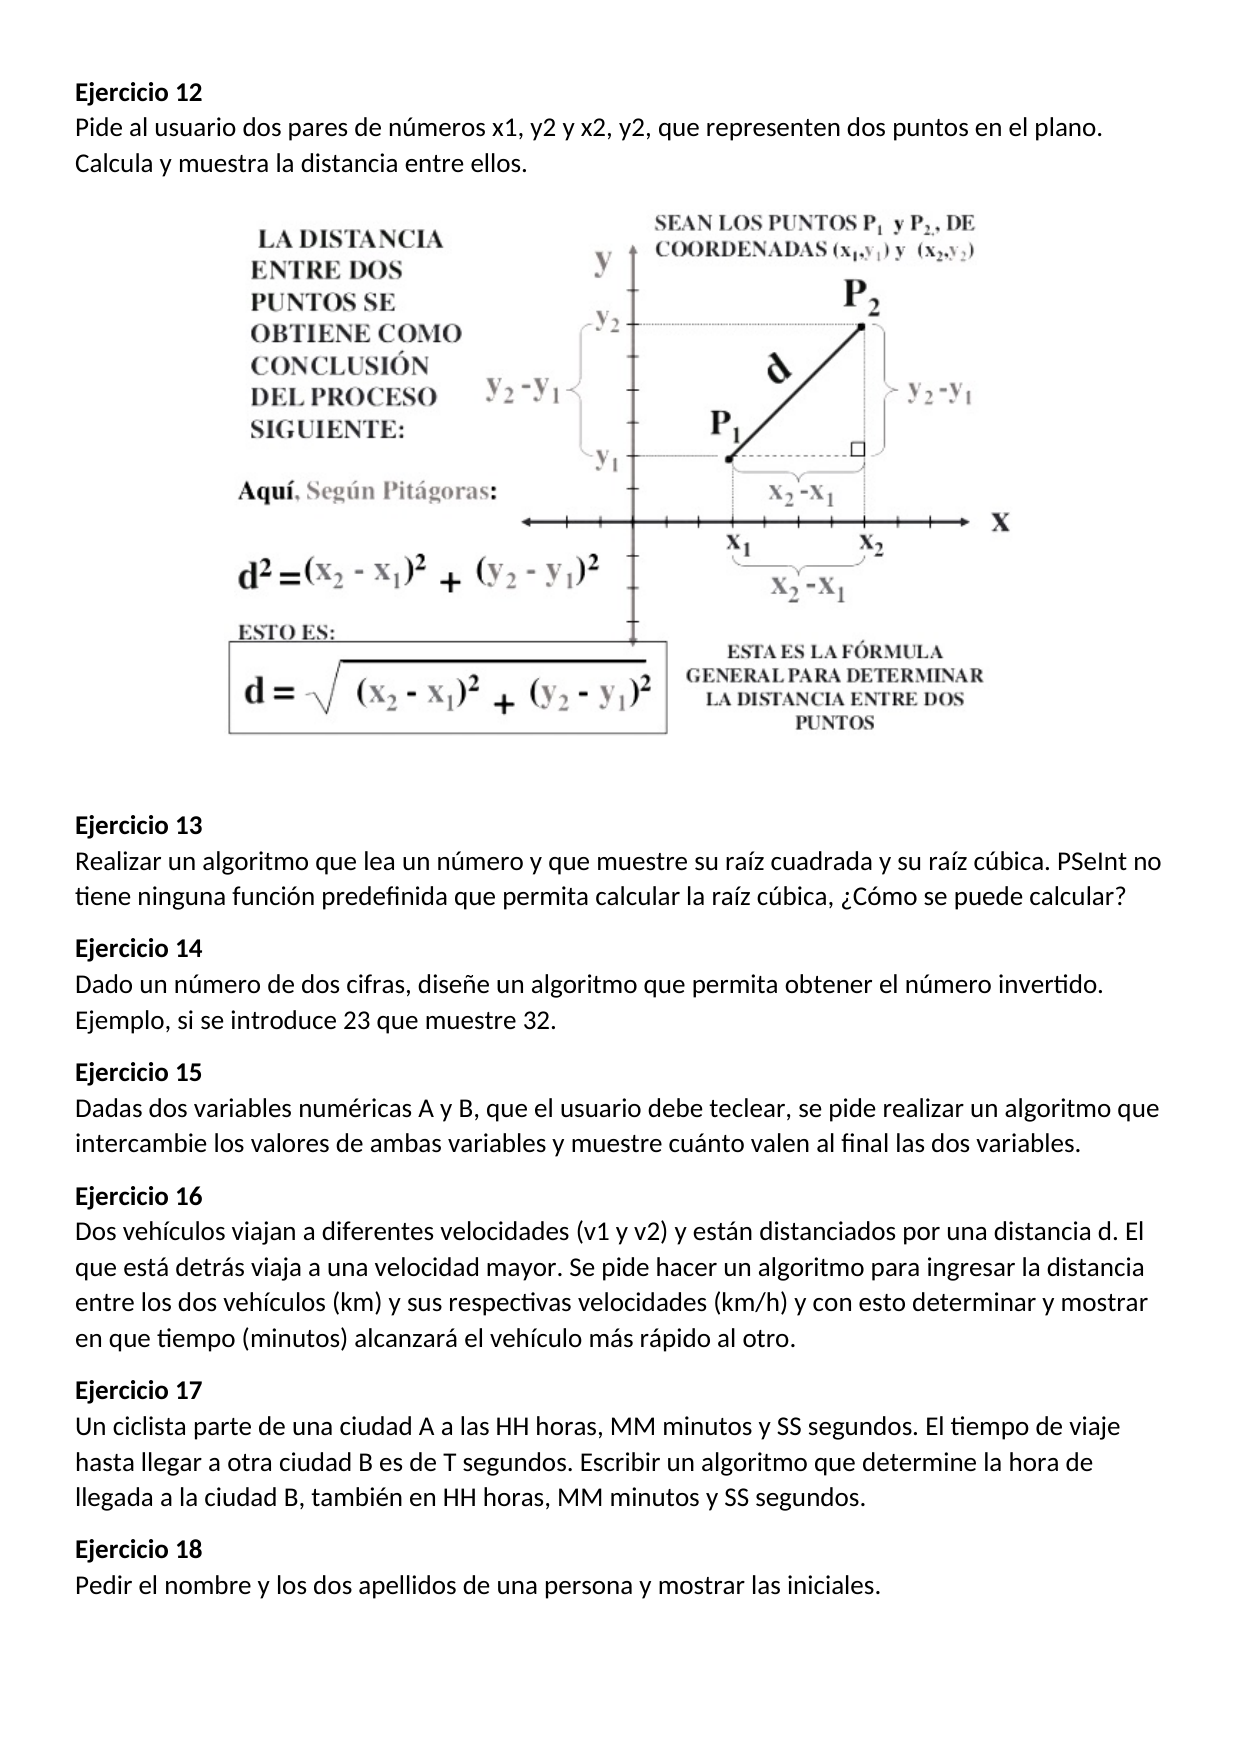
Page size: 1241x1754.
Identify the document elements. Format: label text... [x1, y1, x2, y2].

text Ejercicio 15 Dadas dos variables numéricas A y B, que el usuario debe teclear, se pide realizar un algoritmo que intercambie los valores de ambas variables y muestre cuánto valen al final las dos variables. [75, 1055, 1165, 1159]
picture [223, 198, 1017, 737]
text Ejercicio 14 Dado un número de dos cifras, diseñe un algoritmo que permita obtener el número invertido. Ejemplo, si se introduce 23 que muestre 32. [75, 932, 1165, 1036]
text Ejercicio 18 Pedir el nombre y los dos apellidos de una persona y mostrar las iniciales. [75, 1533, 1165, 1601]
text Ejercicio 13 Realizar un algoritmo que lea un número y que muestre su raíz cuadrada y su raíz cúbica. PSeInt no tiene ninguna función predefinida que permita calcular la raíz cúbica, ¿Cómo se puede calcular? [75, 808, 1165, 912]
text Ejercicio 17 Un ciclista parte de una ciudad A a las HH horas, MM minutos y SS segundos. El tiempo de viaje hasta llegar a otra ciudad B es de T segundos. Escribir un algoritmo que determine la hora de llegada a la ciudad B, también en HH horas, MM minutos y SS segundos. [75, 1373, 1165, 1513]
text Ejercicio 16 Dos vehículos viajan a diferentes velocidades (v1 y v2) y están distanciados por una distancia d. El que está detrás viaja a una velocidad mayor. Se pide hacer un algoritmo para ingresar la distancia entre los dos vehículos (km) y sus respectivas velocidades (km/h) y con esto determinar y mostrar en que tiempo (minutos) alcanzará el vehículo más rápido al otro. [75, 1179, 1165, 1354]
text Ejercicio 12 Pide al usuario dos pares de números x1, y2 y x2, y2, que representen dos puntos en el plano. Calcula y muestra la distancia entre ellos. [75, 75, 1165, 179]
